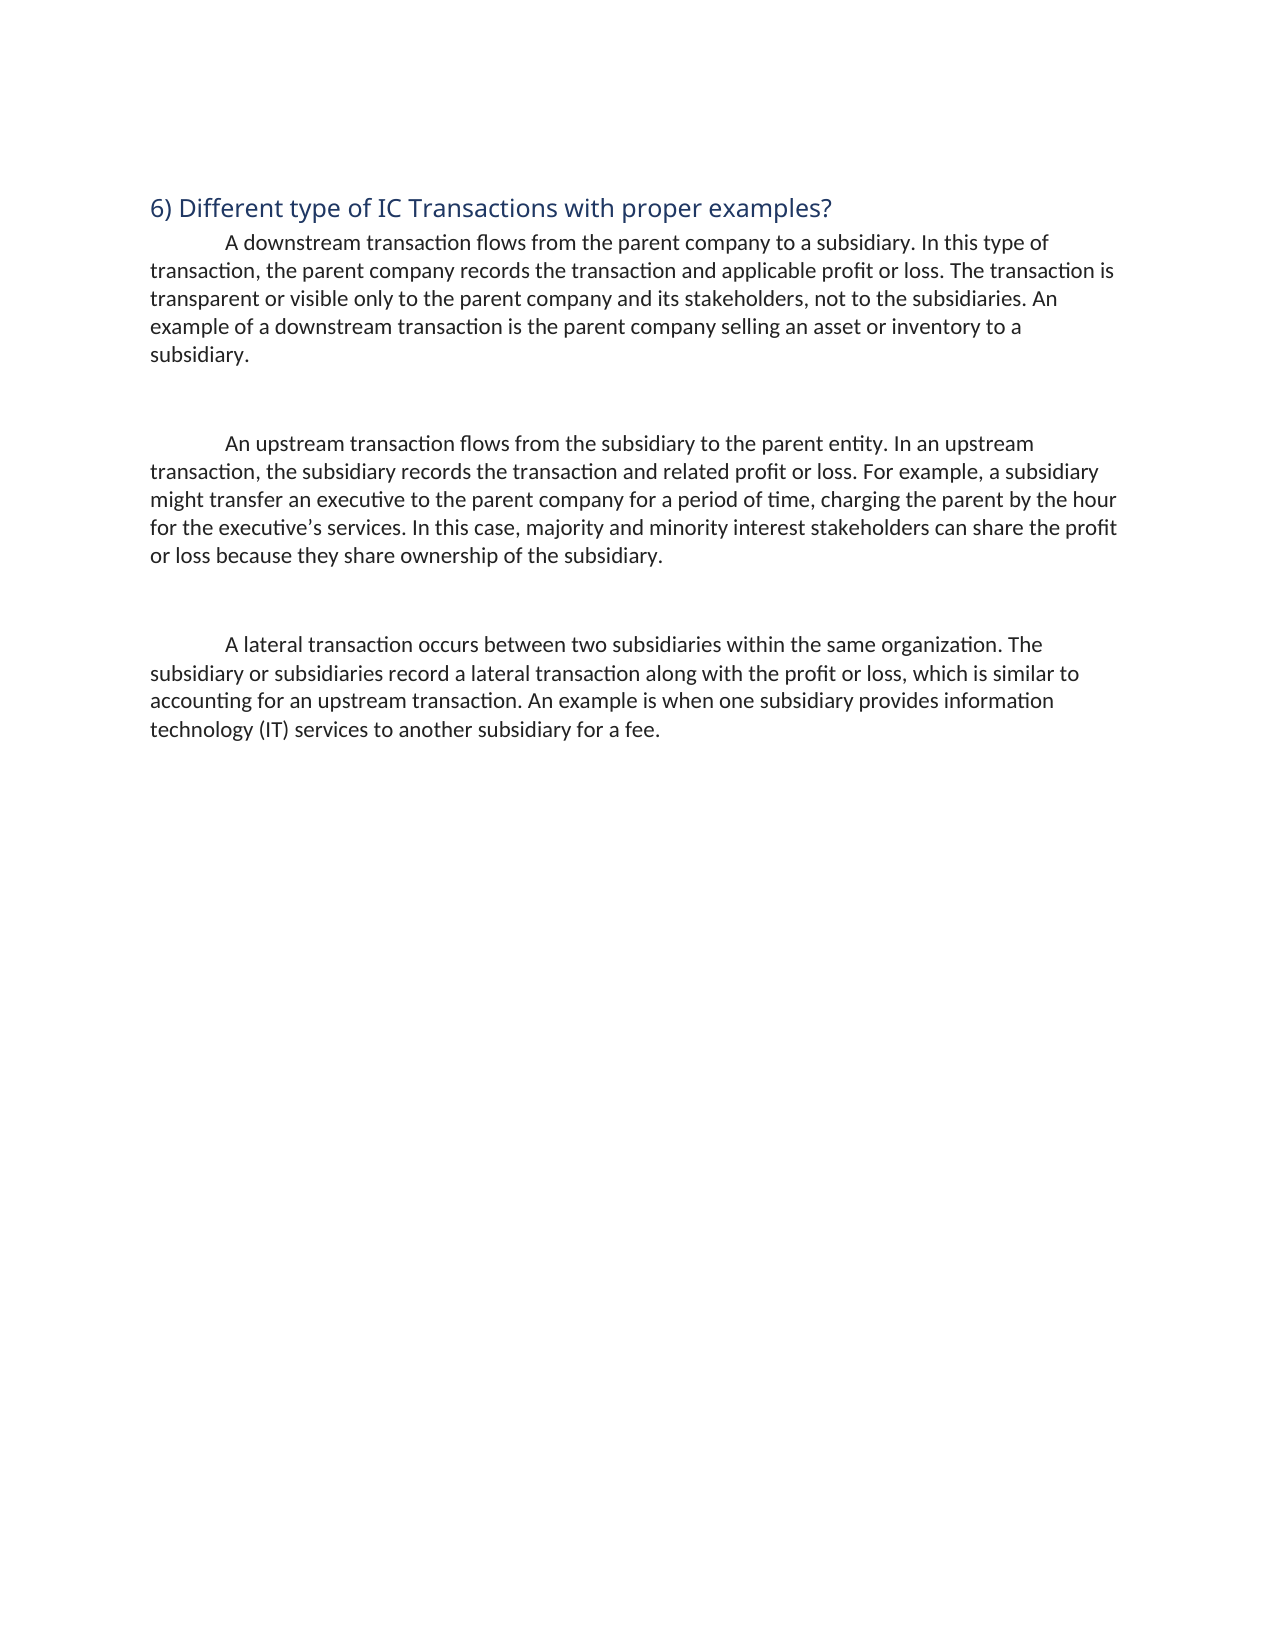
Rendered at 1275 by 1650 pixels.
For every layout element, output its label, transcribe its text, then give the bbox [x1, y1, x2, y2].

text A downstream transaction flows from the parent company to a subsidiary. In this type of transaction, the parent company records the transaction and applicable profit or loss. The transaction is transparent or visible only to the parent company and its stakeholders, not to the subsidiaries. An example of a downstream transaction is the parent company selling an asset or inventory to a subsidiary. [150, 228, 1125, 368]
text An upstream transaction flows from the subsidiary to the parent entity. In an upstream transaction, the subsidiary records the transaction and related profit or loss. For example, a subsidiary might transfer an executive to the parent company for a period of time, charging the parent by the hour for the executive’s services. In this case, majority and minority interest stakeholders can share the profit or loss because they share ownership of the subsidiary. [150, 429, 1125, 569]
subtitle 6) Different type of IC Transactions with proper examples? [150, 191, 1125, 225]
text A lateral transaction occurs between two subsidiaries within the same organization. The subsidiary or subsidiaries record a lateral transaction along with the profit or loss, which is similar to accounting for an upstream transaction. An example is when one subsidiary provides information technology (IT) services to another subsidiary for a fee. [150, 631, 1125, 743]
